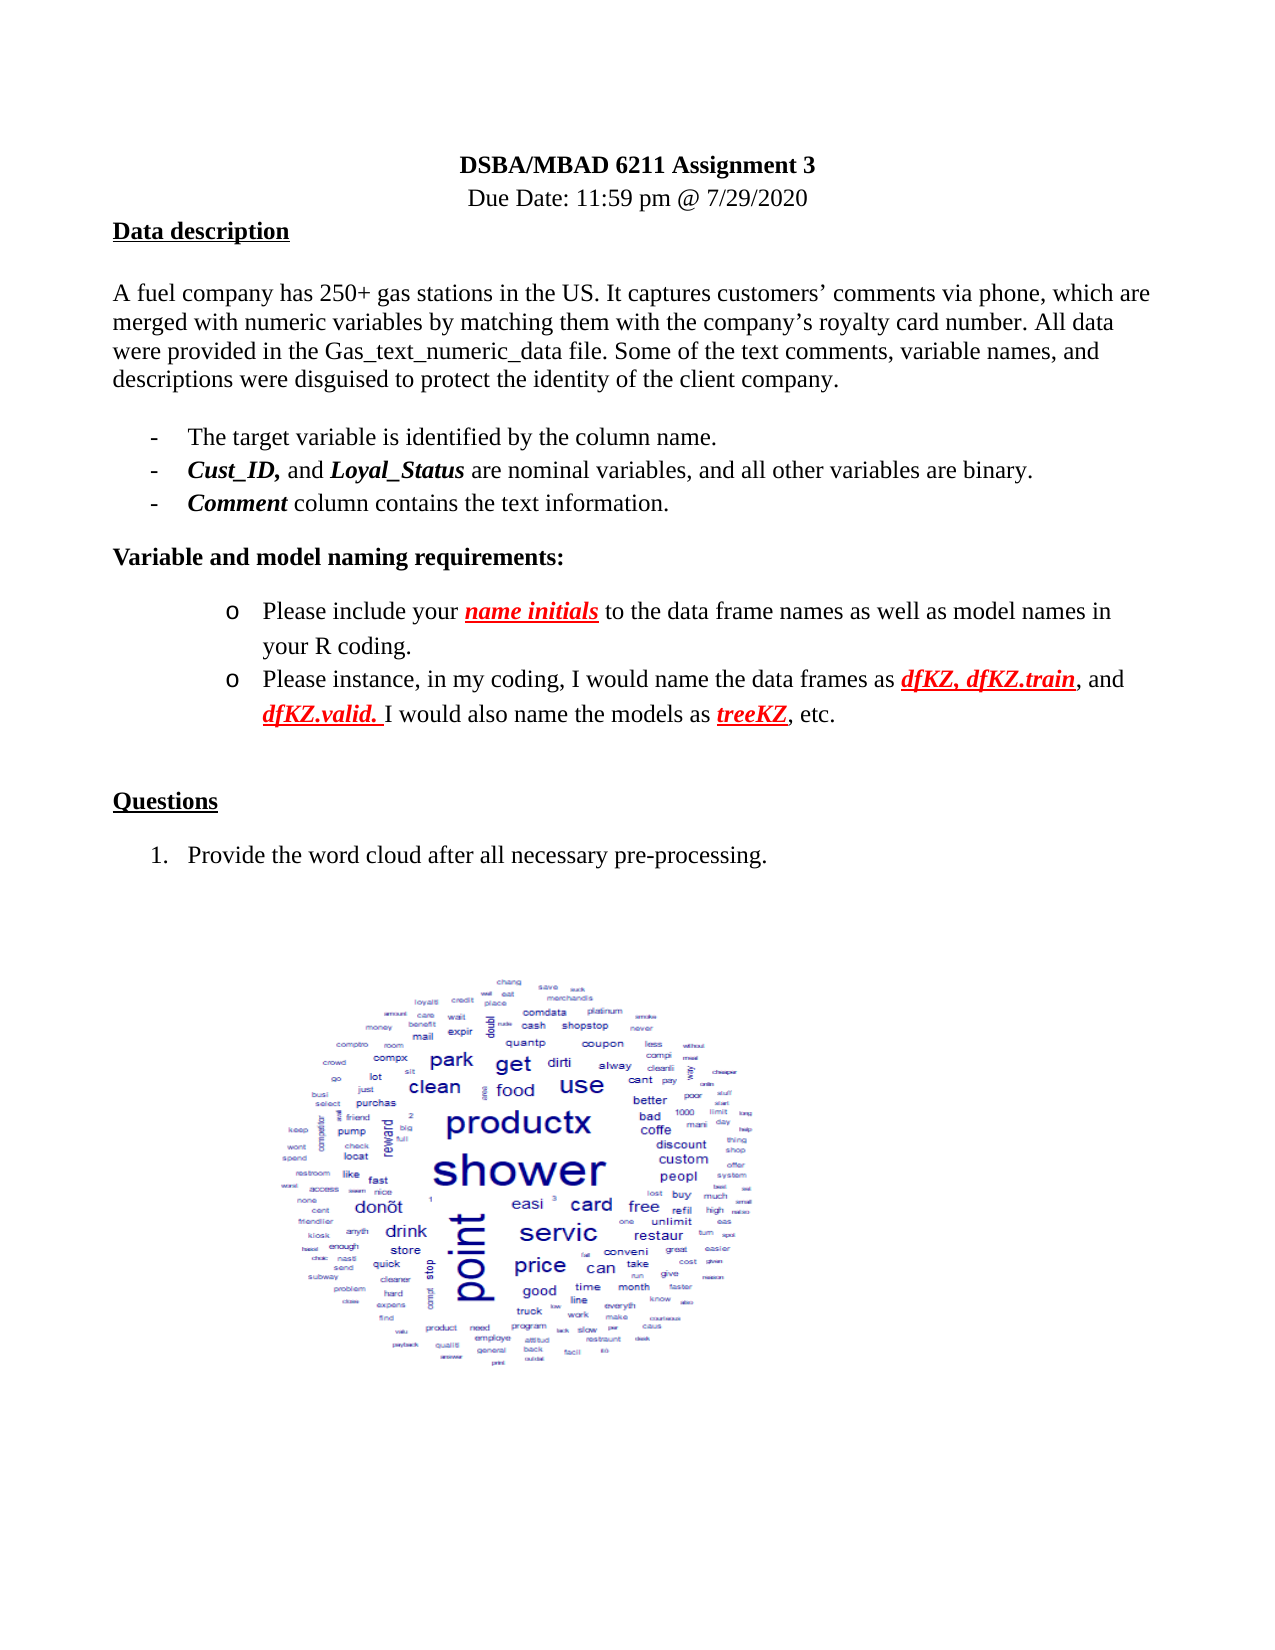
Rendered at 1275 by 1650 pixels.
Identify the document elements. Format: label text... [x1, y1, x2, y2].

list The target variable is identified by the column name. [150, 422, 1162, 451]
text Due Date: 11:59 pm @ 7/29/2020 [112, 183, 1162, 212]
text DSBA/MBAD 6211 Assignment 3 [112, 150, 1162, 179]
list Please include your name initials to the data frame names as well as model names in your R coding. [225, 596, 1162, 660]
text A fuel company has 250+ gas stations in the US. It captures customers’ comments via phone, which are merged with numeric variables by matching them with the company’s royalty card number. All data were provided in the Gas_text_numeric_data file. Some of the text comments, variable names, and descriptions were disguised to protect the identity of the client company. [112, 278, 1162, 393]
picture [187, 906, 868, 1413]
list Comment column contains the text information. [150, 488, 1162, 517]
list Cust_ID, and Loyal_Status are nominal variables, and all other variables are binary. [150, 455, 1162, 484]
text Variable and model naming requirements: [112, 542, 1162, 571]
list Provide the word cloud after all necessary pre-processing. [150, 840, 1162, 869]
text Questions [112, 786, 1162, 815]
text Data description [112, 216, 1162, 245]
list Please instance, in my coding, I would name the data frames as dfKZ, dfKZ.train, and dfKZ.valid. I would also name the models as treeKZ, etc. [225, 664, 1162, 728]
